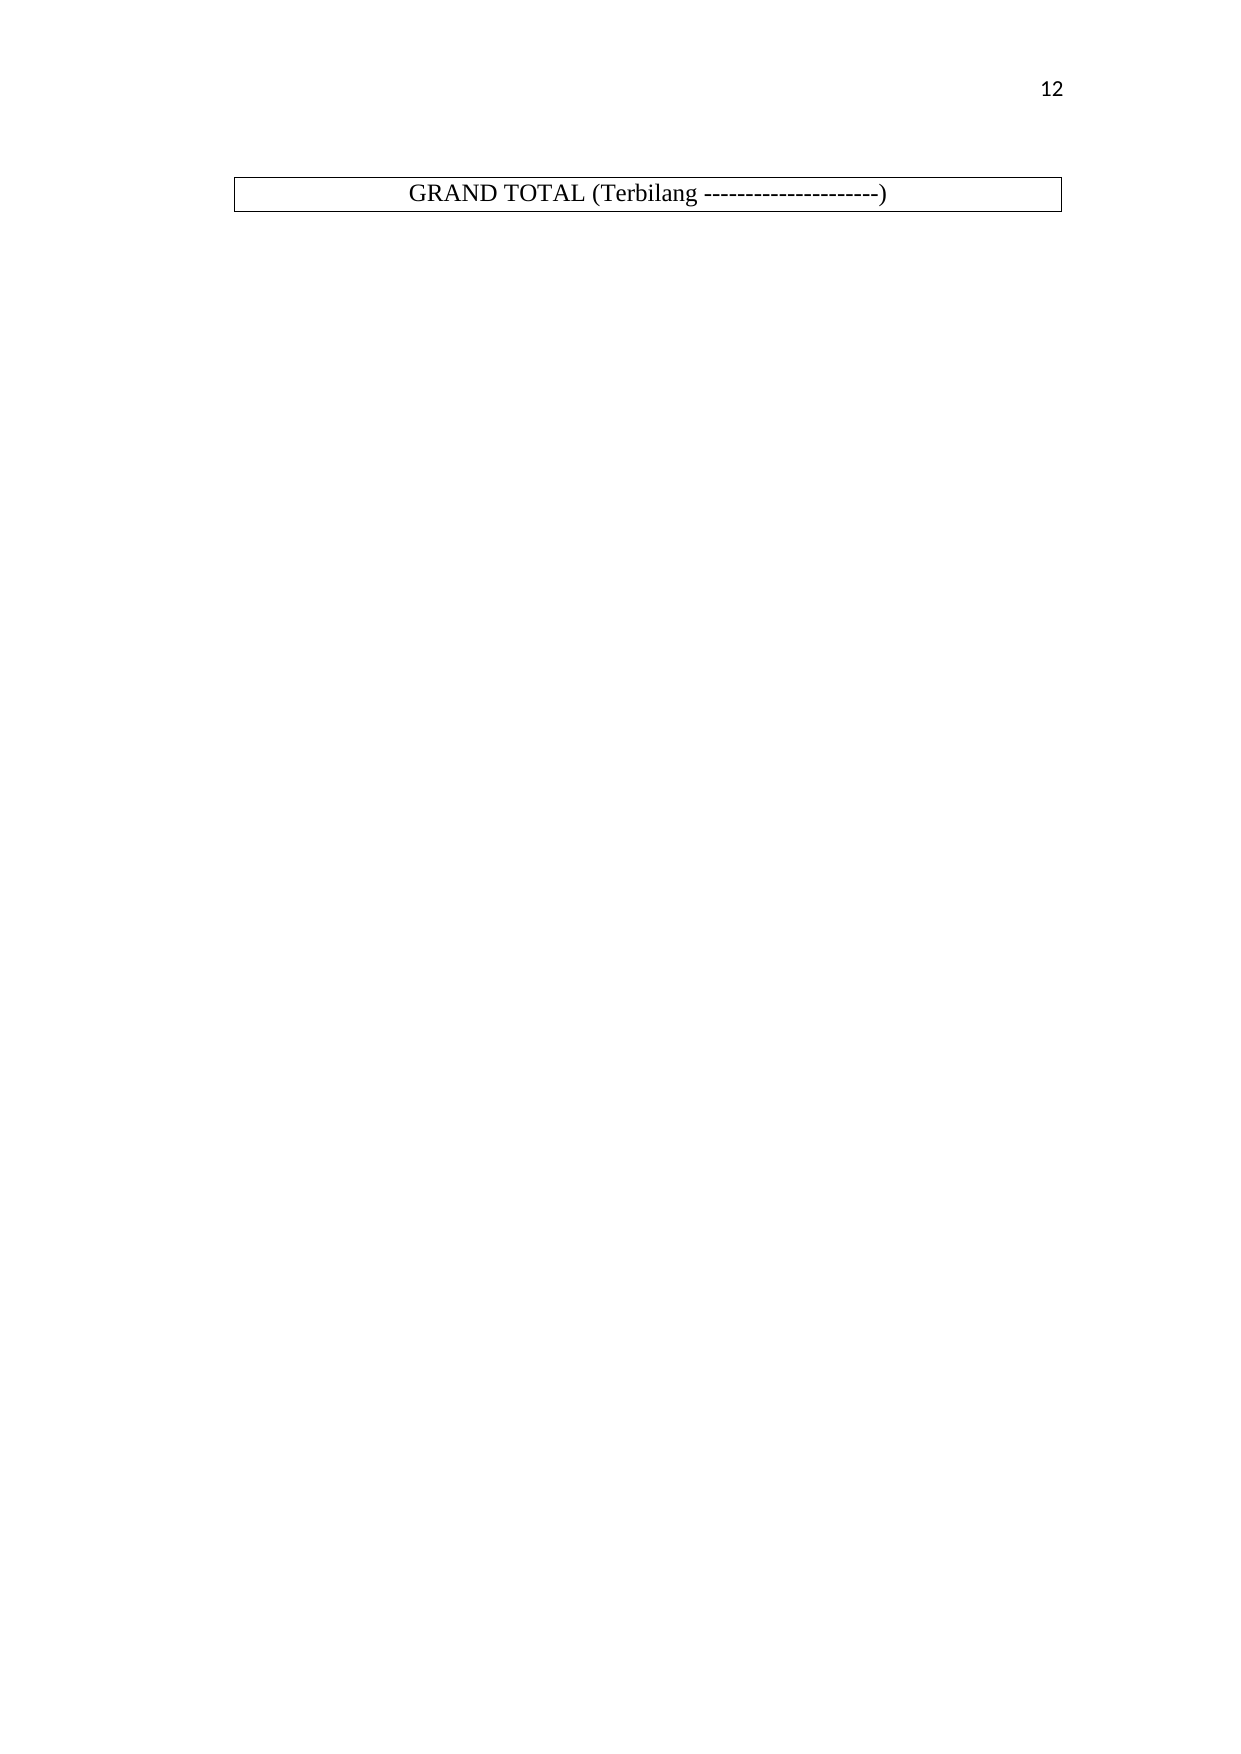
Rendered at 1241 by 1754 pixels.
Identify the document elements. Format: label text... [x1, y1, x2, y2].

table_cell GRAND TOTAL (Terbilang ---------------------) [235, 178, 1061, 211]
